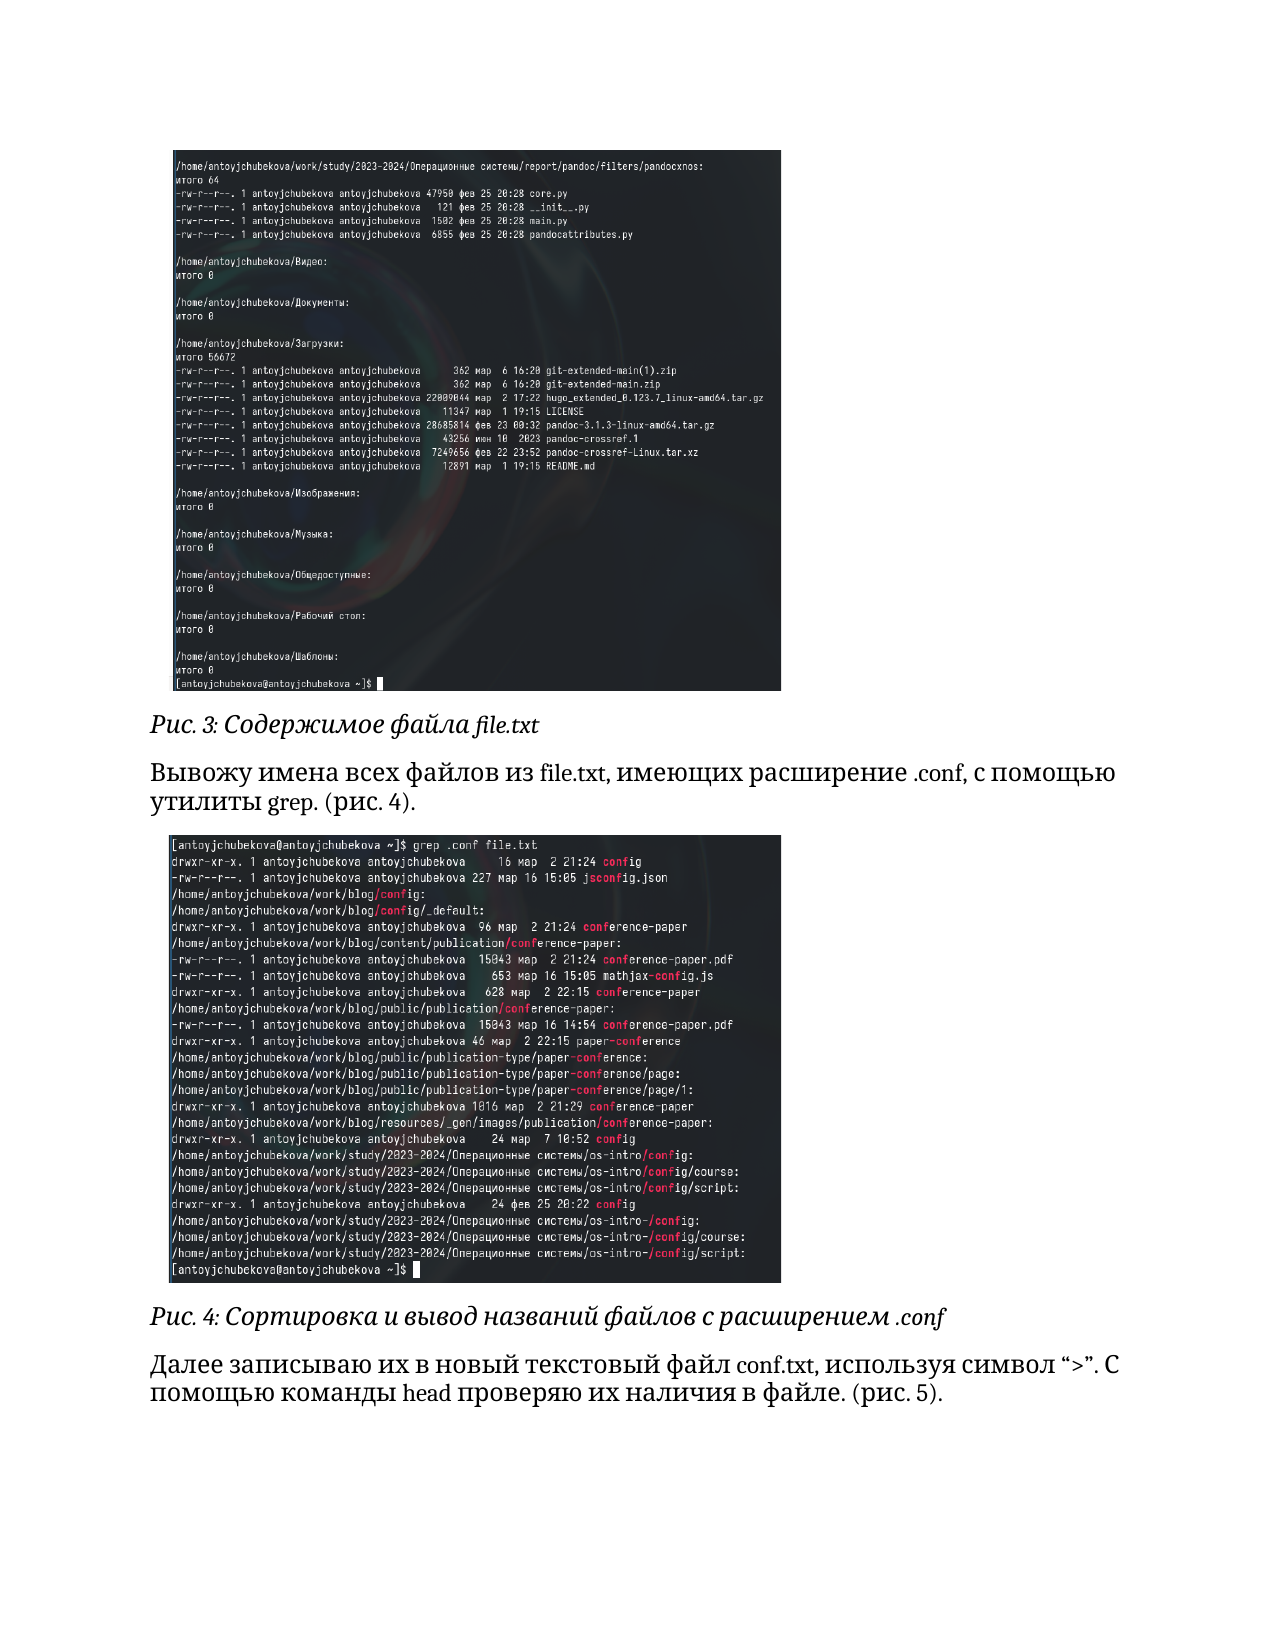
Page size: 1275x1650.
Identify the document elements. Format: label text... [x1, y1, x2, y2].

picture [168, 835, 782, 1283]
text Далее записываю их в новый текстовый файл conf.txt, используя символ “>”. С помощью команды head проверяю их наличия в файле. (рис. 5). [150, 1351, 1125, 1408]
text Вывожу имена всех файлов из file.txt, имеющих расширение .conf, с помощью утилиты grep. (рис. 4). [150, 759, 1125, 816]
text Рис. 4: Сортировка и вывод названий файлов с расширением .conf [150, 1303, 1125, 1332]
picture [168, 150, 782, 691]
text Рис. 3: Содержимое файла file.txt [150, 711, 1125, 740]
